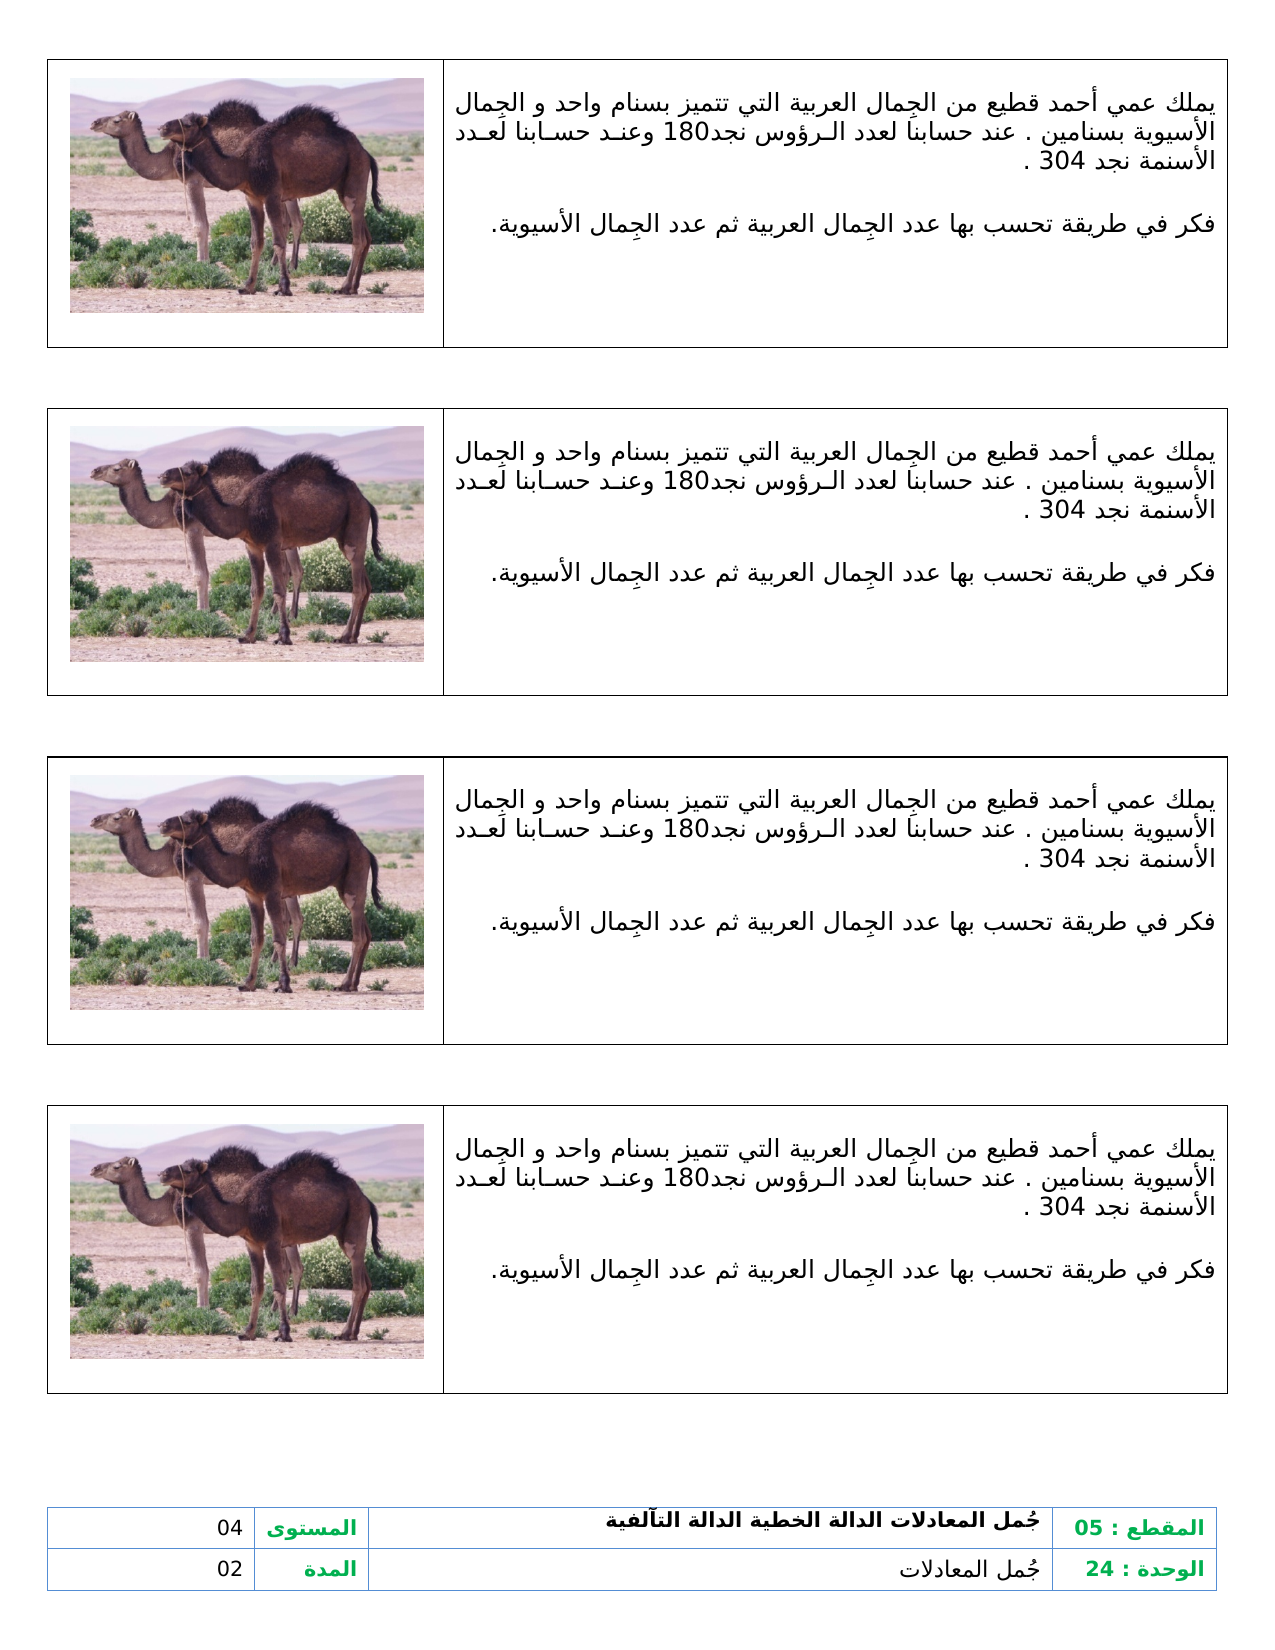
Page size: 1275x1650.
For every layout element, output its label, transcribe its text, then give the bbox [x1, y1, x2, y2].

table_cell 02 [48, 1549, 254, 1589]
picture [70, 426, 424, 662]
table_header يملك عمي أحمد قطيع من الجِمال العربية التي تتميز بسنام واحد و الجِمال الأسيوية بسنامين . عند حسابنا لعدد الرؤوس نجد180 وعند حسابنا لعدد الأسنمة نجد 304 . فكر في طريقة تحسب بها عدد الجِمال العربية ثم عدد الجِمال الأسيوية. [444, 60, 1227, 347]
picture [70, 78, 424, 313]
picture [70, 1124, 424, 1359]
table_header 04 [48, 1508, 254, 1548]
picture [70, 775, 424, 1010]
table_header جُمل المعادلات الدالة الخطية الدالة التآلفية [369, 1508, 1052, 1548]
table_cell الوحدة : 24 [1053, 1549, 1216, 1589]
table_header يملك عمي أحمد قطيع من الجِمال العربية التي تتميز بسنام واحد و الجِمال الأسيوية بسنامين . عند حسابنا لعدد الرؤوس نجد180 وعند حسابنا لعدد الأسنمة نجد 304 . فكر في طريقة تحسب بها عدد الجِمال العربية ثم عدد الجِمال الأسيوية. [444, 1106, 1227, 1393]
table_cell جُمل المعادلات [369, 1549, 1052, 1589]
table_header المستوى [255, 1508, 368, 1548]
table_header [48, 60, 443, 347]
table_header يملك عمي أحمد قطيع من الجِمال العربية التي تتميز بسنام واحد و الجِمال الأسيوية بسنامين . عند حسابنا لعدد الرؤوس نجد180 وعند حسابنا لعدد الأسنمة نجد 304 . فكر في طريقة تحسب بها عدد الجِمال العربية ثم عدد الجِمال الأسيوية. [444, 758, 1227, 1044]
table_header [48, 409, 443, 695]
table_header المقطع : 05 [1053, 1508, 1216, 1548]
table_cell المدة [255, 1549, 368, 1589]
table_header يملك عمي أحمد قطيع من الجِمال العربية التي تتميز بسنام واحد و الجِمال الأسيوية بسنامين . عند حسابنا لعدد الرؤوس نجد180 وعند حسابنا لعدد الأسنمة نجد 304 . فكر في طريقة تحسب بها عدد الجِمال العربية ثم عدد الجِمال الأسيوية. [444, 409, 1227, 695]
table_header [48, 758, 443, 1044]
table_header [48, 1106, 443, 1393]
